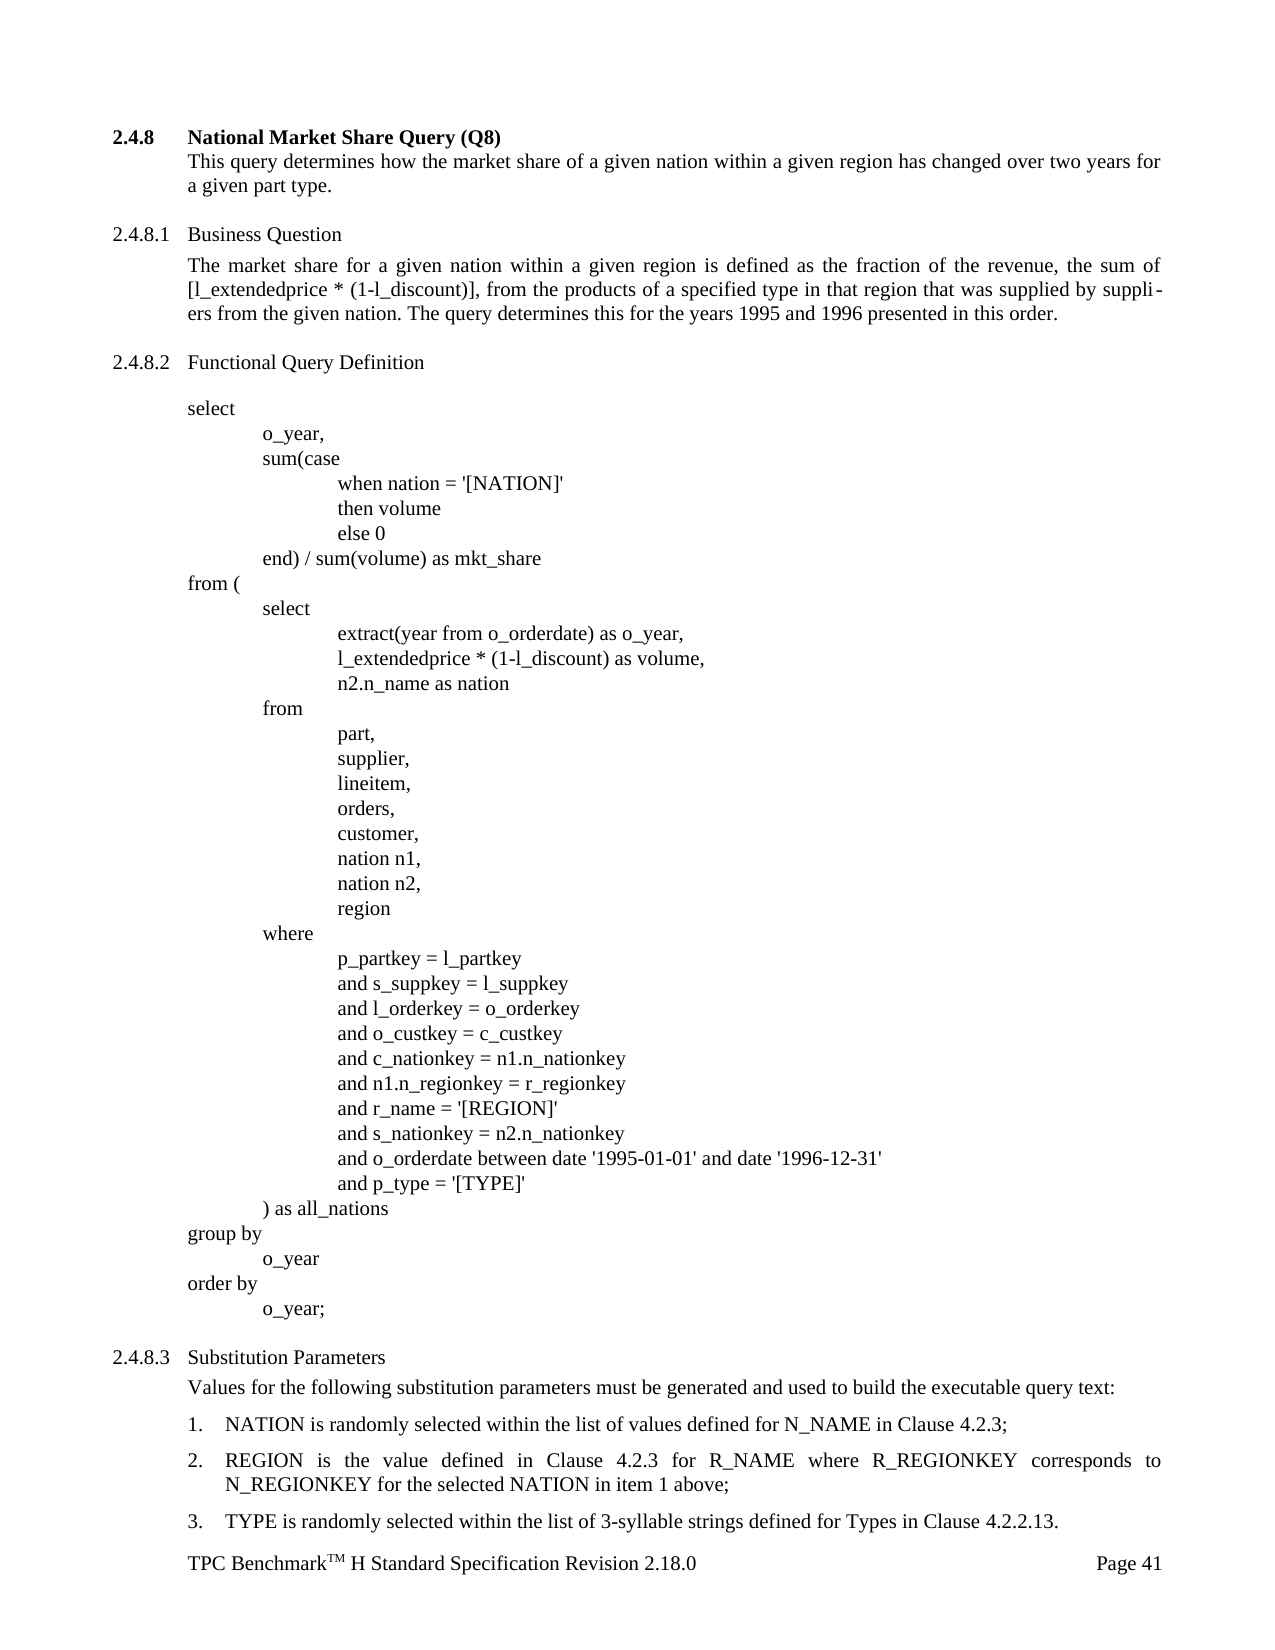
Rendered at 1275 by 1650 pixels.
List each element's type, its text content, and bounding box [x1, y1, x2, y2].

text n2.n_name as nation [337, 669, 1162, 694]
text else 0 [337, 519, 1162, 544]
text and l_orderkey = o_orderkey [337, 994, 1162, 1019]
subtitle National Market Share Query (Q8) [112, 125, 1162, 149]
text and c_nationkey = n1.n_nationkey [337, 1044, 1162, 1069]
text TYPE is randomly selected within the list of 3-syllable strings defined for Types in Clause 4.2.2.13. [187, 1509, 1162, 1533]
text sum(case [262, 444, 1162, 469]
text part, [337, 719, 1162, 744]
text and p_type = '[TYPE]' [337, 1169, 1162, 1194]
text then volume [337, 494, 1162, 519]
text select [262, 594, 1162, 619]
text and s_suppkey = l_suppkey [337, 969, 1162, 994]
text orders, [337, 794, 1162, 819]
text where [262, 919, 1162, 944]
text nation n2, [337, 869, 1162, 894]
text and o_orderdate between date '1995-01-01' and date '1996-12-31' [337, 1144, 1162, 1169]
text and n1.n_regionkey = r_regionkey [337, 1069, 1162, 1094]
text o_year; [262, 1294, 1162, 1319]
text extract(year from o_orderdate) as o_year, [337, 619, 1162, 644]
text select [187, 394, 1162, 419]
text from ( [187, 569, 1162, 594]
text The market share for a given nation within a given region is defined as the fraction of the revenue, the sum of [l_extendedprice * (1-l_discount)], from the products of a specified type in that region that was supplied by suppliers from the given nation. The query determines this for the years 1995 and 1996 presented in this order. [187, 252, 1162, 325]
subtitle Functional Query Definition [112, 350, 1162, 374]
text region [337, 894, 1162, 919]
text o_year, [262, 419, 1162, 444]
text nation n1, [337, 844, 1162, 869]
text end) / sum(volume) as mkt_share [262, 544, 1162, 569]
text REGION is the value defined in Clause 4.2.3 for R_NAME where R_REGIONKEY corresponds to N_REGIONKEY for the selected NATION in item 1 above; [187, 1448, 1162, 1496]
text p_partkey = l_partkey [337, 944, 1162, 969]
text lineitem, [337, 769, 1162, 794]
text group by [187, 1219, 1162, 1244]
subtitle Substitution Parameters [112, 1344, 1162, 1369]
text l_extendedprice * (1-l_discount) as volume, [337, 644, 1162, 669]
text supplier, [337, 744, 1162, 769]
text o_year [262, 1244, 1162, 1269]
text This query determines how the market share of a given nation within a given region has changed over two years for a given part type. [187, 149, 1162, 197]
text Values for the following substitution parameters must be generated and used to build the executable query text: [187, 1375, 1162, 1399]
text order by [187, 1269, 1162, 1294]
text when nation = '[NATION]' [337, 469, 1162, 494]
text from [262, 694, 1162, 719]
text and o_custkey = c_custkey [337, 1019, 1162, 1044]
text customer, [337, 819, 1162, 844]
text ) as all_nations [262, 1194, 1162, 1219]
text and s_nationkey = n2.n_nationkey [337, 1119, 1162, 1144]
text and r_name = '[REGION]' [337, 1094, 1162, 1119]
list NATION is randomly selected within the list of values defined for N_NAME in Clause 4.2.3; [187, 1411, 1162, 1436]
subtitle Business Question [112, 222, 1162, 246]
